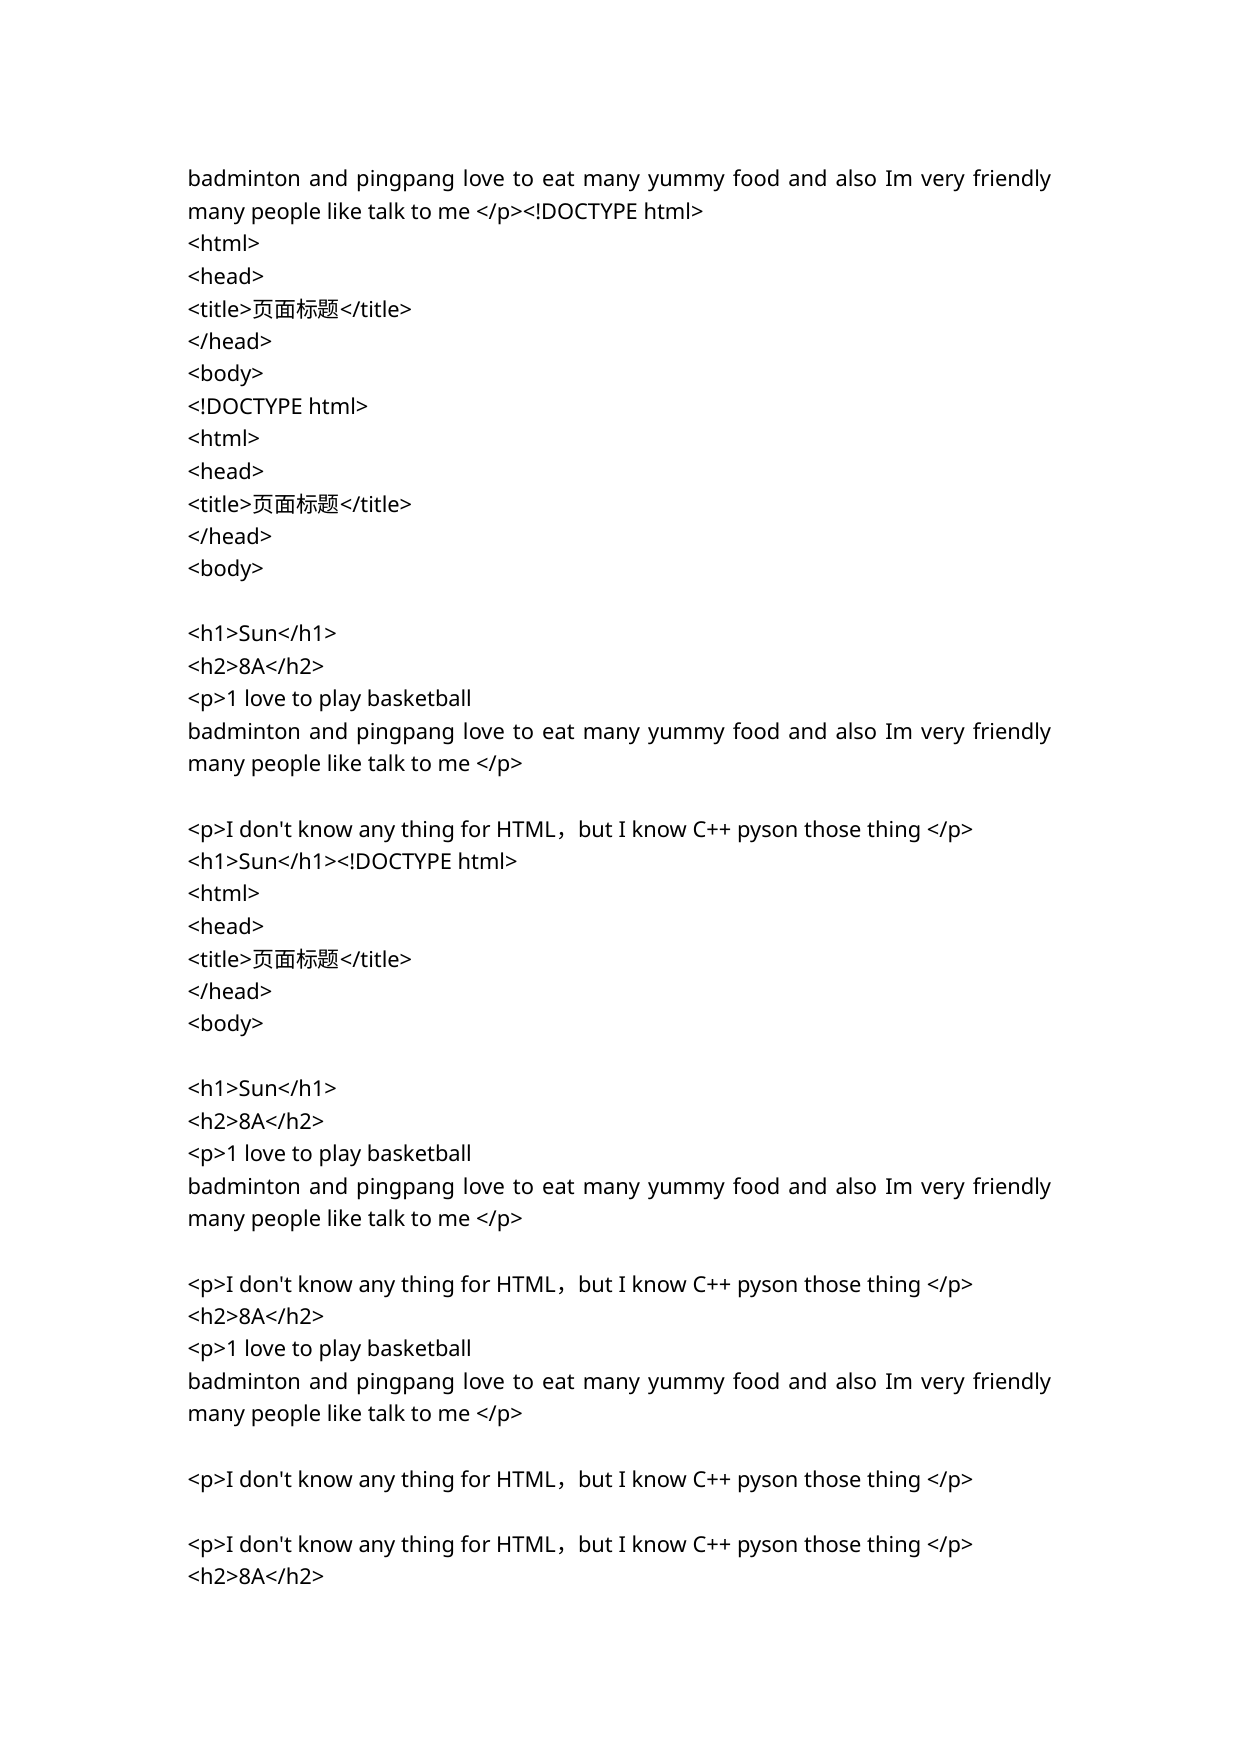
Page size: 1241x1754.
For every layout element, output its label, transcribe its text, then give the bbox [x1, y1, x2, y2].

text <body> [187, 1007, 1053, 1039]
text <h1>Sun</h1> [187, 1072, 1053, 1104]
text <h2>8A</h2> [187, 1299, 1053, 1332]
text <p>1 love to play basketball [187, 1137, 1053, 1169]
text <p>I don't know any thing for HTML，but I know C++ pyson those thing </p> [187, 812, 1053, 844]
text <html> [187, 877, 1053, 909]
text <p>1 love to play basketball [187, 682, 1053, 714]
text badminton and pingpang love to eat many yummy food and also Im very friendly many people like talk to me </p> [187, 1169, 1053, 1234]
text <title>页面标题</title> [187, 292, 1053, 324]
text badminton and pingpang love to eat many yummy food and also Im very friendly many people like talk to me </p><!DOCTYPE html> [187, 162, 1053, 227]
text <h1>Sun</h1><!DOCTYPE html> [187, 844, 1053, 877]
text <h2>8A</h2> [187, 649, 1053, 682]
text <p>1 love to play basketball [187, 1332, 1053, 1364]
text </head> [187, 519, 1053, 552]
text <!DOCTYPE html> [187, 389, 1053, 422]
text <head> [187, 259, 1053, 292]
text <title>页面标题</title> [187, 487, 1053, 519]
text <html> [187, 227, 1053, 259]
text <p>I don't know any thing for HTML，but I know C++ pyson those thing </p> [187, 1527, 1053, 1559]
text <h2>8A</h2> [187, 1104, 1053, 1137]
text <title>页面标题</title> [187, 942, 1053, 974]
text </head> [187, 324, 1053, 357]
text <h1>Sun</h1> [187, 617, 1053, 649]
text <h2>8A</h2> [187, 1559, 1053, 1592]
text <body> [187, 357, 1053, 389]
text <html> [187, 422, 1053, 454]
text <body> [187, 552, 1053, 584]
text <p>I don't know any thing for HTML，but I know C++ pyson those thing </p> [187, 1462, 1053, 1494]
text badminton and pingpang love to eat many yummy food and also Im very friendly many people like talk to me </p> [187, 1364, 1053, 1429]
text </head> [187, 974, 1053, 1007]
text <head> [187, 909, 1053, 942]
text <head> [187, 454, 1053, 487]
text <p>I don't know any thing for HTML，but I know C++ pyson those thing </p> [187, 1267, 1053, 1299]
text badminton and pingpang love to eat many yummy food and also Im very friendly many people like talk to me </p> [187, 714, 1053, 779]
